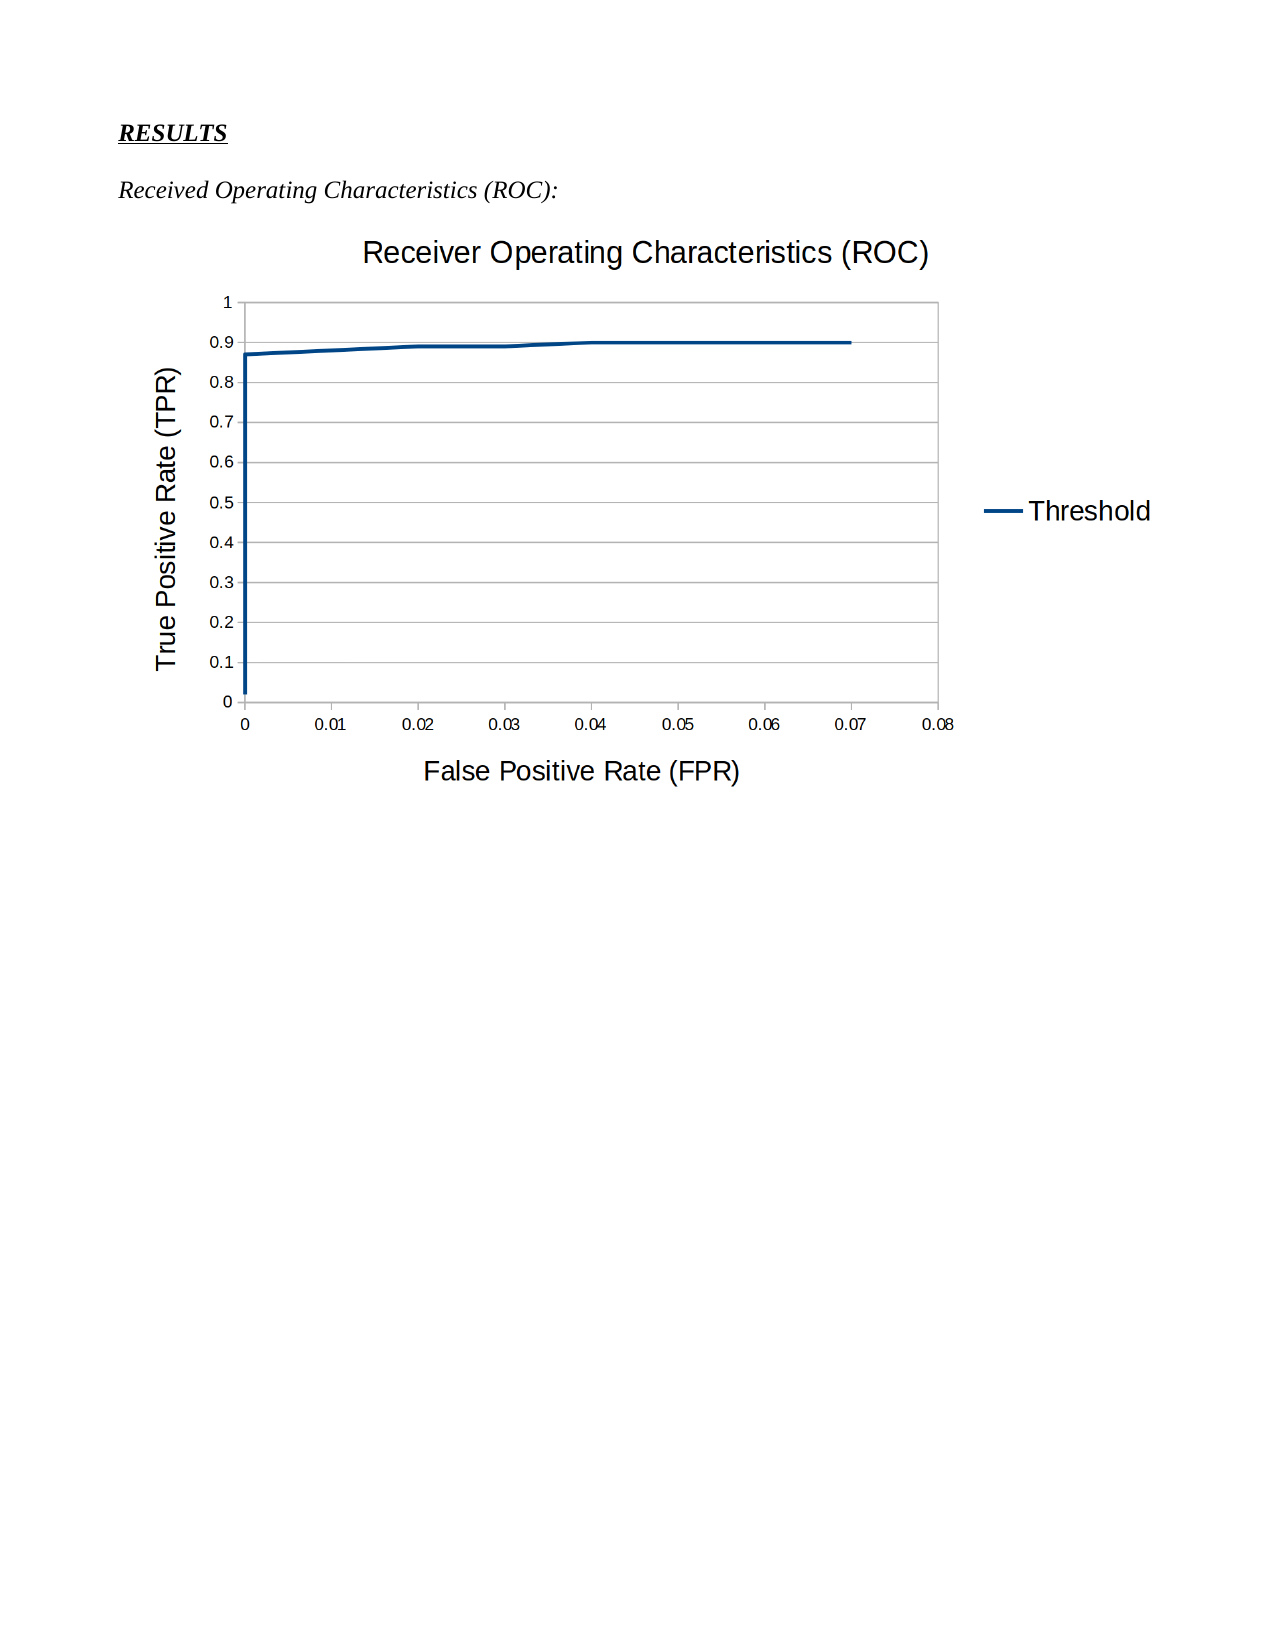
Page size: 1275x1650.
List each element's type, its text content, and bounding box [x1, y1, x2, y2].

text Received Operating Characteristics (ROC): [118, 176, 1157, 204]
text RESULTS [118, 118, 1157, 147]
picture [144, 217, 1152, 797]
